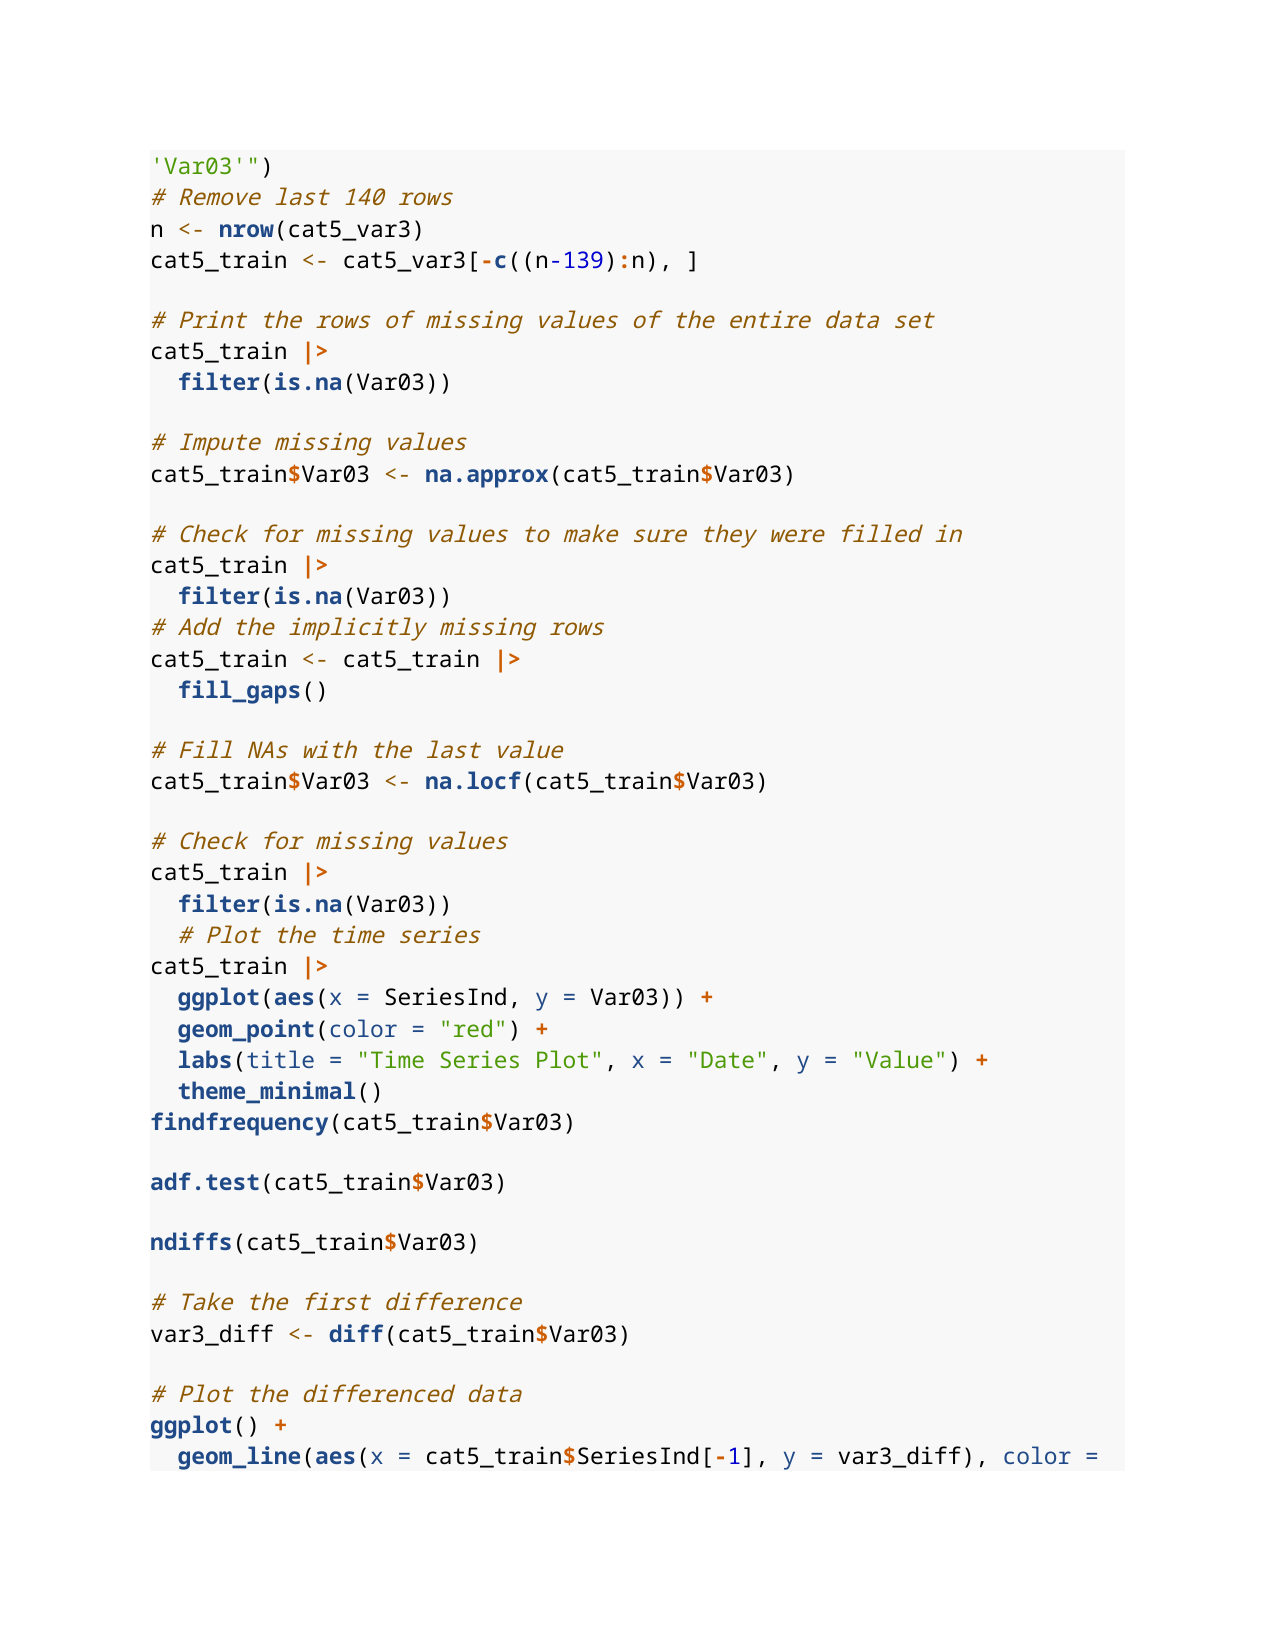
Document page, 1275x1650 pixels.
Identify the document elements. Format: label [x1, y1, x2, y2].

text [150, 150, 1125, 1471]
